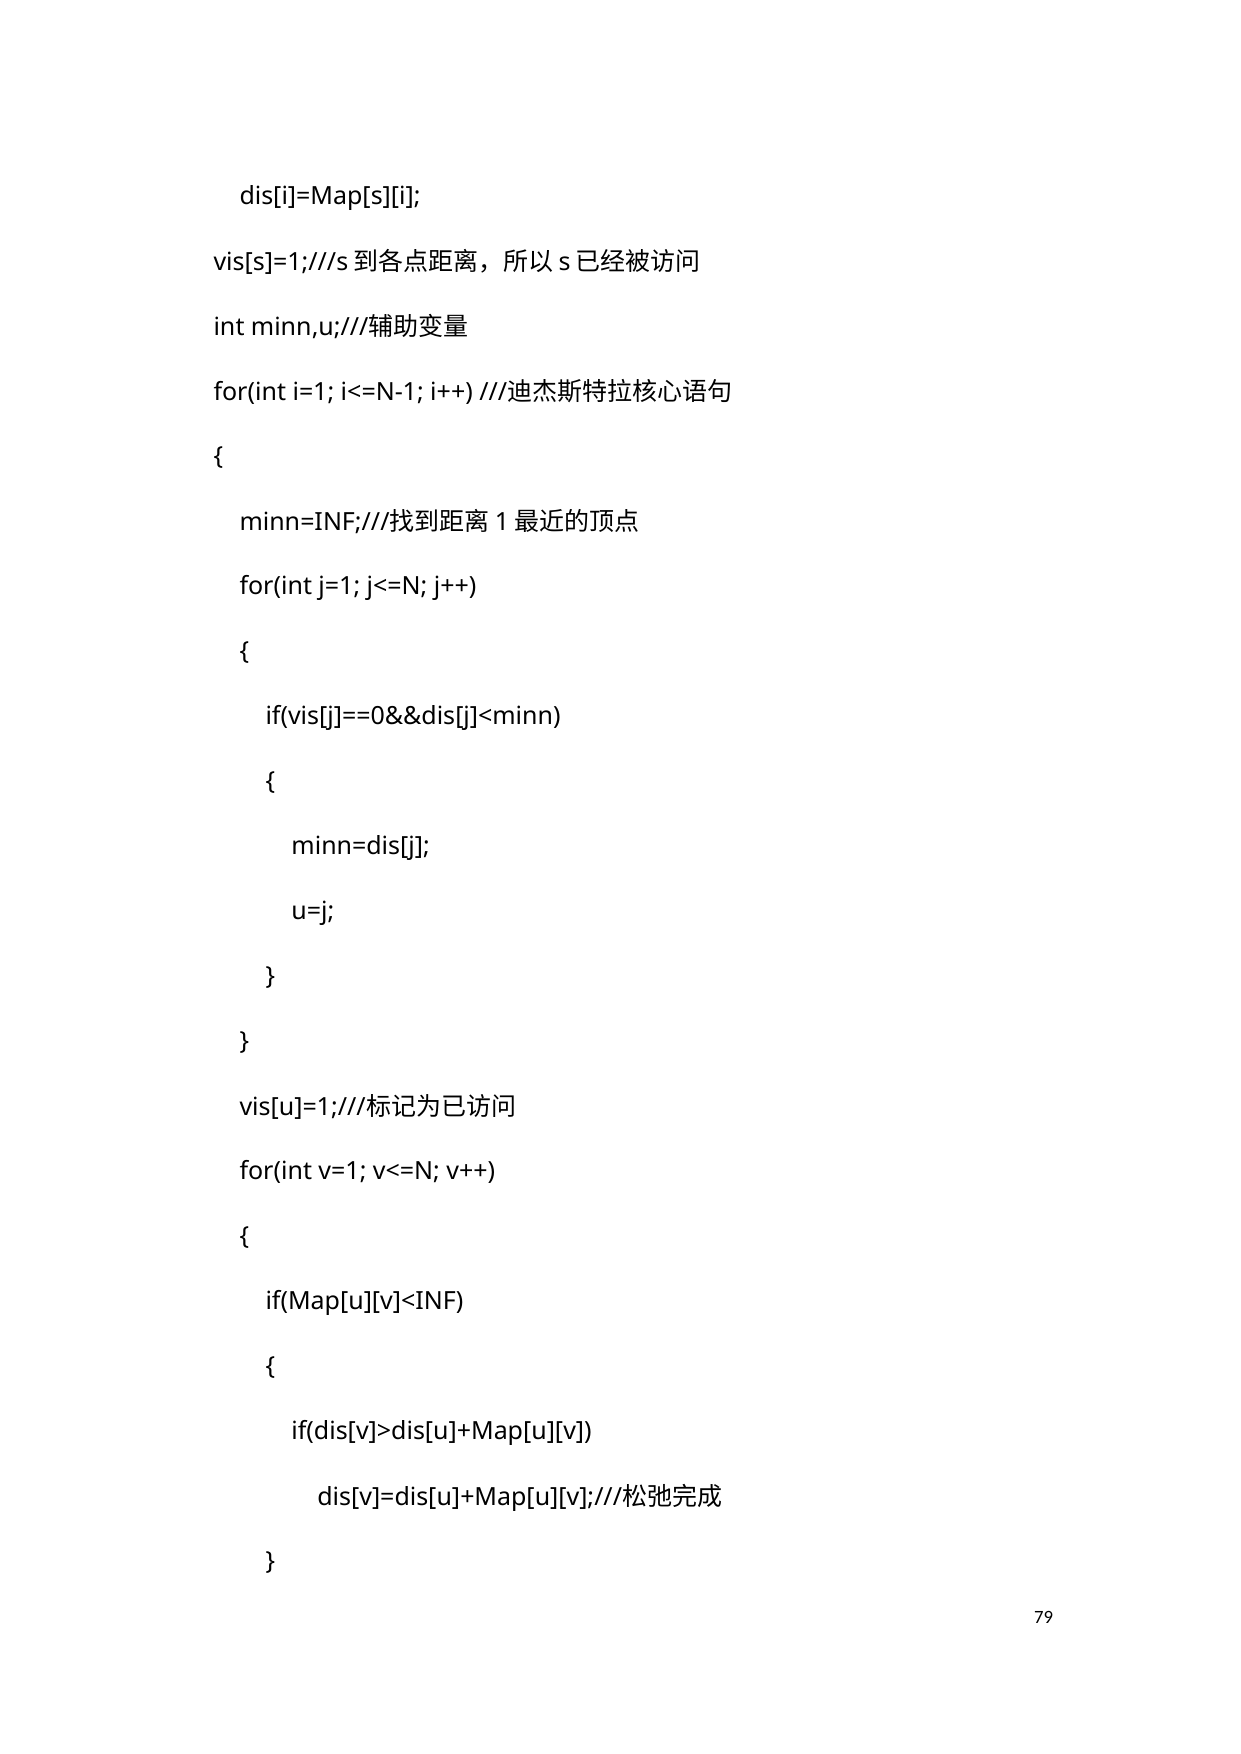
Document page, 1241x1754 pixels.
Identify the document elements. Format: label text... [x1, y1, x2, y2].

text { [187, 422, 1053, 487]
text { [187, 1332, 1053, 1397]
text minn=dis[j]; [187, 812, 1053, 877]
text u=j; [187, 877, 1053, 942]
text for(int v=1; v<=N; v++) [187, 1137, 1053, 1202]
text { [187, 617, 1053, 682]
text if(vis[j]==0&&dis[j]<minn) [187, 682, 1053, 747]
text for(int j=1; j<=N; j++) [187, 552, 1053, 617]
text dis[i]=Map[s][i]; [187, 162, 1053, 227]
text dis[v]=dis[u]+Map[u][v];///松弛完成 [187, 1462, 1053, 1527]
text minn=INF;///找到距离1最近的顶点 [187, 487, 1053, 552]
text vis[u]=1;///标记为已访问 [187, 1072, 1053, 1137]
text if(Map[u][v]<INF) [187, 1267, 1053, 1332]
text } [187, 1007, 1053, 1072]
text { [187, 747, 1053, 812]
text } [187, 942, 1053, 1007]
text } [187, 1527, 1053, 1592]
text for(int i=1; i<=N-1; i++) ///迪杰斯特拉核心语句 [187, 357, 1053, 422]
text int minn,u;///辅助变量 [187, 292, 1053, 357]
text { [187, 1202, 1053, 1267]
text if(dis[v]>dis[u]+Map[u][v]) [187, 1397, 1053, 1462]
text vis[s]=1;///s到各点距离，所以s已经被访问 [187, 227, 1053, 292]
